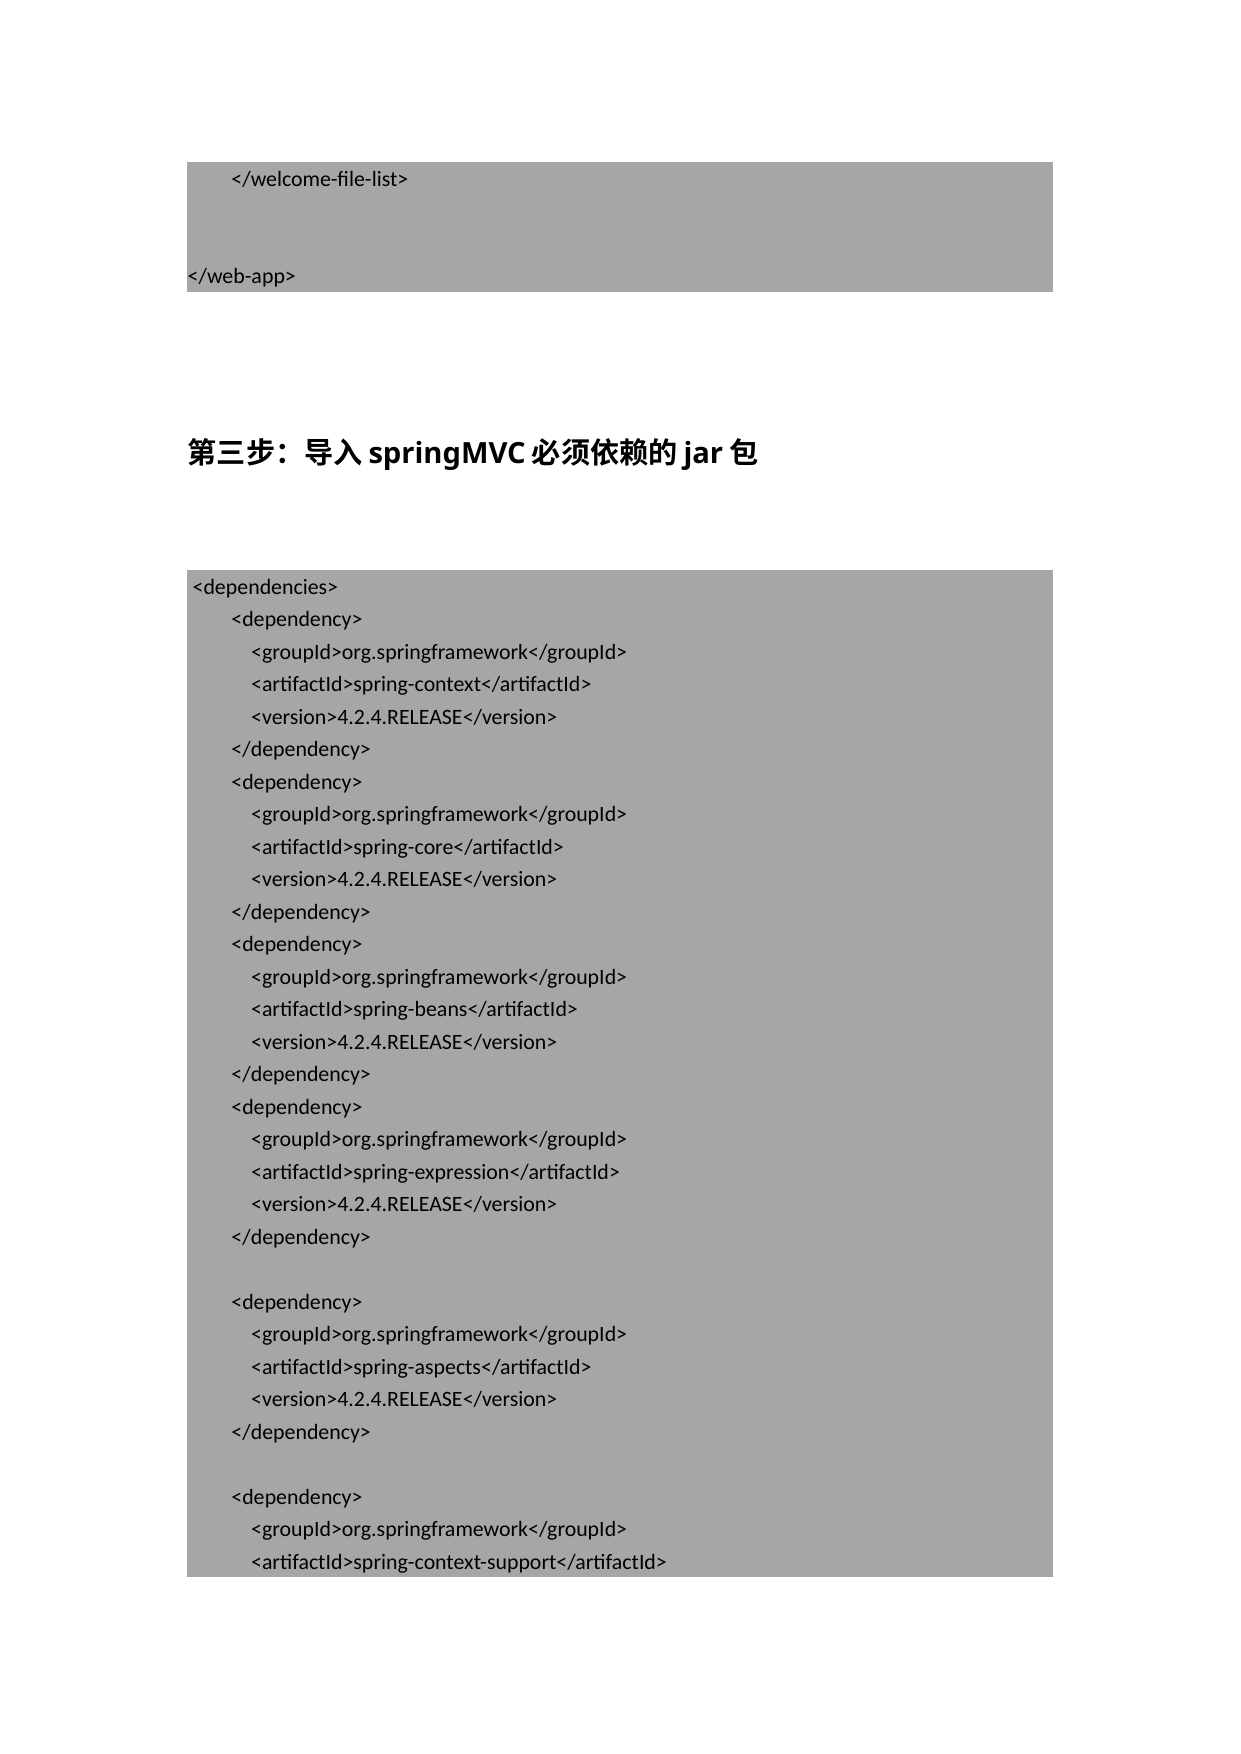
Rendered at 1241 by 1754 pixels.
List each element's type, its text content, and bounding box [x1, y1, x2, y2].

text <groupId>org.springframework</groupId> [187, 797, 1053, 830]
text <groupId>org.springframework</groupId> [187, 1317, 1053, 1350]
text <artifactId>spring-expression</artifactId> [187, 1155, 1053, 1187]
text <dependencies> [187, 570, 1053, 602]
text <version>4.2.4.RELEASE</version> [187, 1025, 1053, 1057]
text <groupId>org.springframework</groupId> [187, 1512, 1053, 1545]
text <dependency> [187, 602, 1053, 635]
text <dependency> [187, 1285, 1053, 1317]
text <dependency> [187, 1090, 1053, 1122]
text <groupId>org.springframework</groupId> [187, 635, 1053, 667]
text <artifactId>spring-aspects</artifactId> [187, 1350, 1053, 1382]
text <artifactId>spring-core</artifactId> [187, 830, 1053, 862]
text <version>4.2.4.RELEASE</version> [187, 1382, 1053, 1415]
subtitle 第三步：导入springMVC必须依赖的jar包 [187, 419, 1053, 484]
text <artifactId>spring-context</artifactId> [187, 667, 1053, 700]
text <version>4.2.4.RELEASE</version> [187, 700, 1053, 732]
text </dependency> [187, 732, 1053, 765]
text <dependency> [187, 765, 1053, 797]
text </dependency> [187, 1057, 1053, 1090]
text <dependency> [187, 1480, 1053, 1512]
text </welcome-file-list> [187, 162, 1053, 194]
text <version>4.2.4.RELEASE</version> [187, 862, 1053, 895]
text <dependency> [187, 927, 1053, 960]
text <artifactId>spring-context-support</artifactId> [187, 1545, 1053, 1577]
text </web-app> [187, 259, 1053, 292]
text <version>4.2.4.RELEASE</version> [187, 1187, 1053, 1220]
text <groupId>org.springframework</groupId> [187, 960, 1053, 992]
text <artifactId>spring-beans</artifactId> [187, 992, 1053, 1025]
text </dependency> [187, 895, 1053, 927]
text <groupId>org.springframework</groupId> [187, 1122, 1053, 1155]
text </dependency> [187, 1220, 1053, 1252]
text </dependency> [187, 1415, 1053, 1447]
